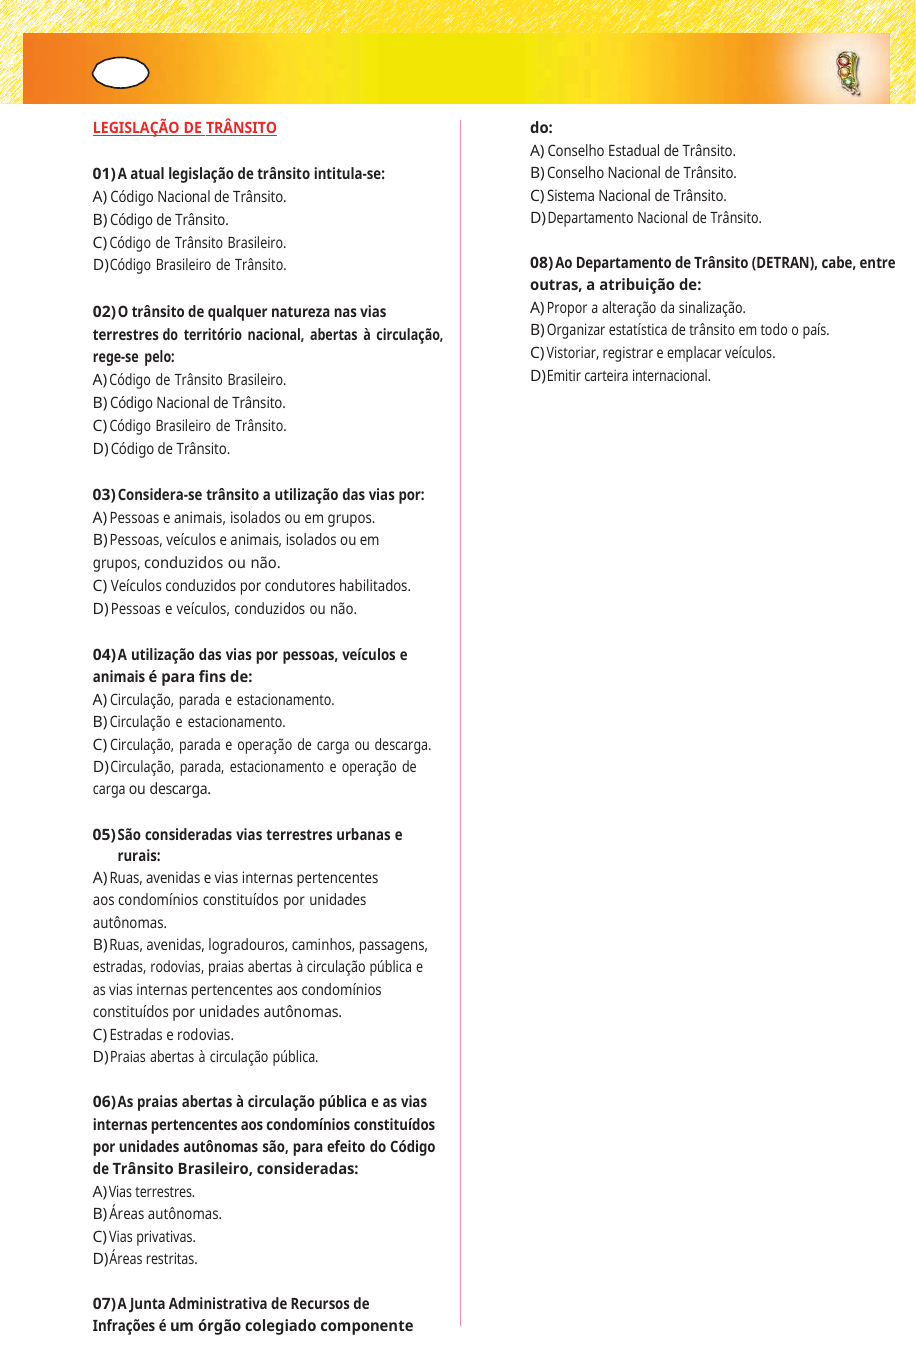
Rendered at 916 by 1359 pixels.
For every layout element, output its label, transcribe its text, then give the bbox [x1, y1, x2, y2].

list Código Brasileiro de Trânsito. [93, 254, 448, 275]
list A atual legislação de trânsito intitula-se: [92, 163, 448, 184]
list Código de Trânsito. [92, 437, 448, 459]
list Código Brasileiro de Trânsito. [92, 414, 448, 436]
subtitle As praias abertas à circulação pública e as vias internas pertencentes aos condomínios constituídos por unidades autônomas são, para efeito do Código de Trânsito Brasileiro, consideradas: [93, 1091, 439, 1179]
list Organizar estatística de trânsito em todo o país. [530, 319, 911, 340]
subtitle A Junta Administrativa de Recursos de Infrações é um órgão colegiado componente do: [530, 117, 894, 138]
list Circulação, parada e estacionamento. [92, 688, 448, 710]
subtitle O trânsito de qualquer natureza nas vias terrestres do território nacional, abertas à circulação, rege-se pelo: [93, 300, 448, 367]
subtitle Considera-se trânsito a utilização das vias por: [92, 483, 448, 505]
list Departamento Nacional de Trânsito. [530, 207, 911, 228]
list Conselho Nacional de Trânsito. [530, 162, 911, 183]
list Veículos conduzidos por condutores habilitados. [92, 575, 448, 596]
list Pessoas e animais, isolados ou em grupos. [92, 506, 448, 528]
list Ruas, avenidas e vias internas pertencentes aos condomínios constituídos por unidades autônomas. [93, 867, 401, 933]
list Propor a alteração da sinalização. [530, 297, 911, 318]
list Emitir carteira internacional. [530, 364, 911, 386]
list Áreas restritas. [92, 1248, 448, 1269]
list Código Nacional de Trânsito. [92, 392, 448, 413]
list Código de Trânsito Brasileiro. [92, 231, 448, 253]
list Sistema Nacional de Trânsito. [530, 184, 911, 206]
list Vistoriar, registrar e emplacar veículos. [530, 342, 911, 363]
subtitle Ao Departamento de Trânsito (DETRAN), cabe, entre outras, a atribuição de: [530, 252, 907, 295]
list Estradas e rodovias. [92, 1023, 448, 1045]
subtitle São consideradas vias terrestres urbanas e rurais: [92, 823, 448, 866]
list Vias terrestres. [92, 1180, 448, 1202]
list Conselho Estadual de Trânsito. [530, 139, 911, 161]
list Circulação e estacionamento. [92, 711, 448, 732]
list Pessoas e veículos, conduzidos ou não. [92, 598, 448, 619]
list Circulação, parada e operação de carga ou descarga. [92, 733, 448, 754]
list Vias privativas. [92, 1225, 448, 1247]
list Código de Trânsito. [92, 209, 448, 230]
picture [0, 0, 916, 104]
list Código de Trânsito Brasileiro. [92, 369, 448, 390]
list Código Nacional de Trânsito. [92, 186, 448, 207]
list Praias abertas à circulação pública. [92, 1046, 448, 1067]
list Circulação, parada, estacionamento e operação de carga ou descarga. [93, 756, 444, 799]
list Áreas autônomas. [92, 1203, 448, 1224]
subtitle A Junta Administrativa de Recursos de Infrações é um órgão colegiado componente do: [93, 1293, 430, 1336]
subtitle A utilização das vias por pessoas, veículos e animais é para fins de: [93, 644, 447, 687]
text LEGISLAÇÃO DE TRÂNSITO [93, 117, 448, 138]
list Pessoas, veículos e animais, isolados ou em grupos, conduzidos ou não. [93, 529, 418, 573]
list Ruas, avenidas, logradouros, caminhos, passagens, estradas, rodovias, praias abertas à circulação pública e as vias internas pertencentes aos condomínios constituídos por unidades autônomas. [93, 934, 435, 1022]
